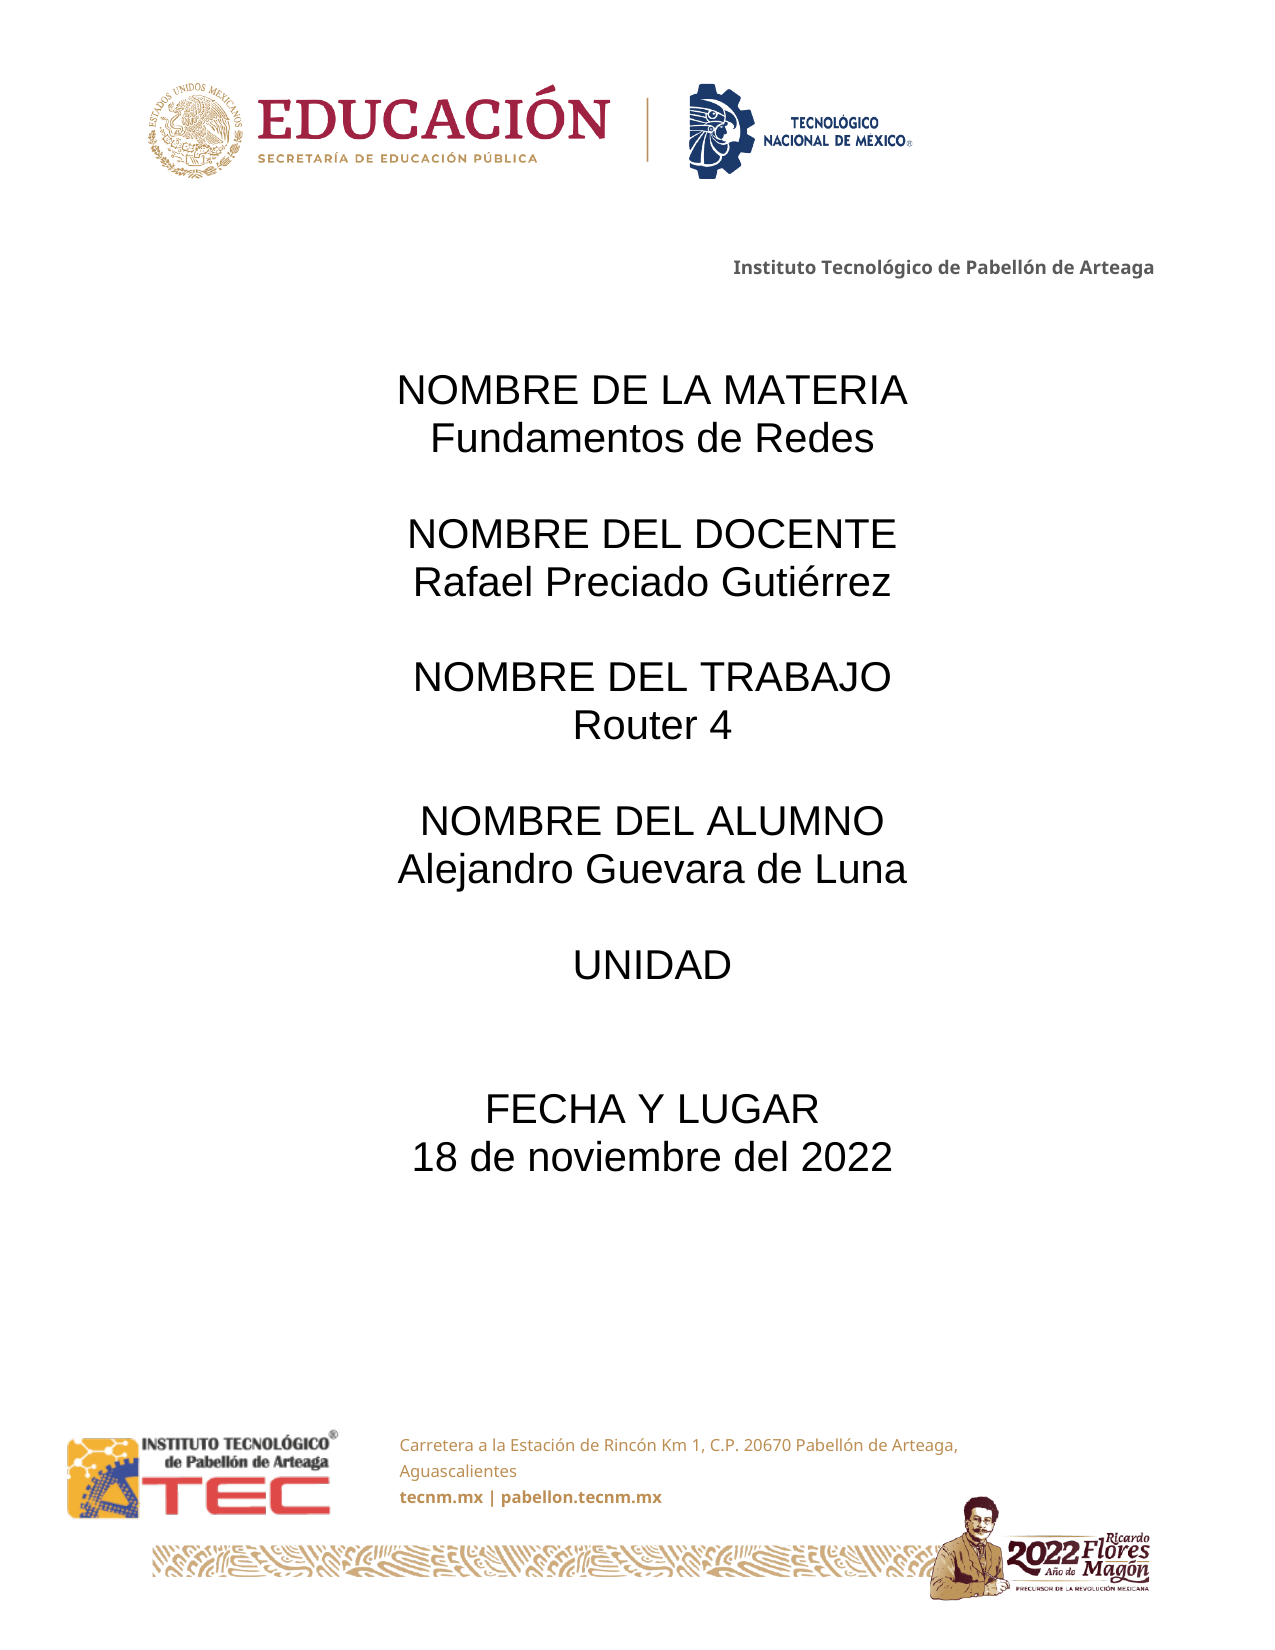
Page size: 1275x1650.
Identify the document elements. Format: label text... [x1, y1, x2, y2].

text UNIDAD [148, 940, 1157, 988]
text NOMBRE DEL DOCENTE [148, 509, 1157, 557]
picture [147, 83, 913, 179]
text Alejandro Guevara de Luna [148, 844, 1157, 892]
text FECHA Y LUGAR [148, 1084, 1157, 1132]
text Router 4 [148, 701, 1157, 749]
picture [60, 1425, 1179, 1613]
text Rafael Preciado Gutiérrez [148, 557, 1157, 605]
text NOMBRE DE LA MATERIA [148, 365, 1157, 413]
text NOMBRE DEL TRABAJO [148, 653, 1157, 701]
text 18 de noviembre del 2022 [148, 1132, 1157, 1180]
text NOMBRE DEL ALUMNO [148, 797, 1157, 844]
text Fundamentos de Redes [148, 413, 1157, 461]
